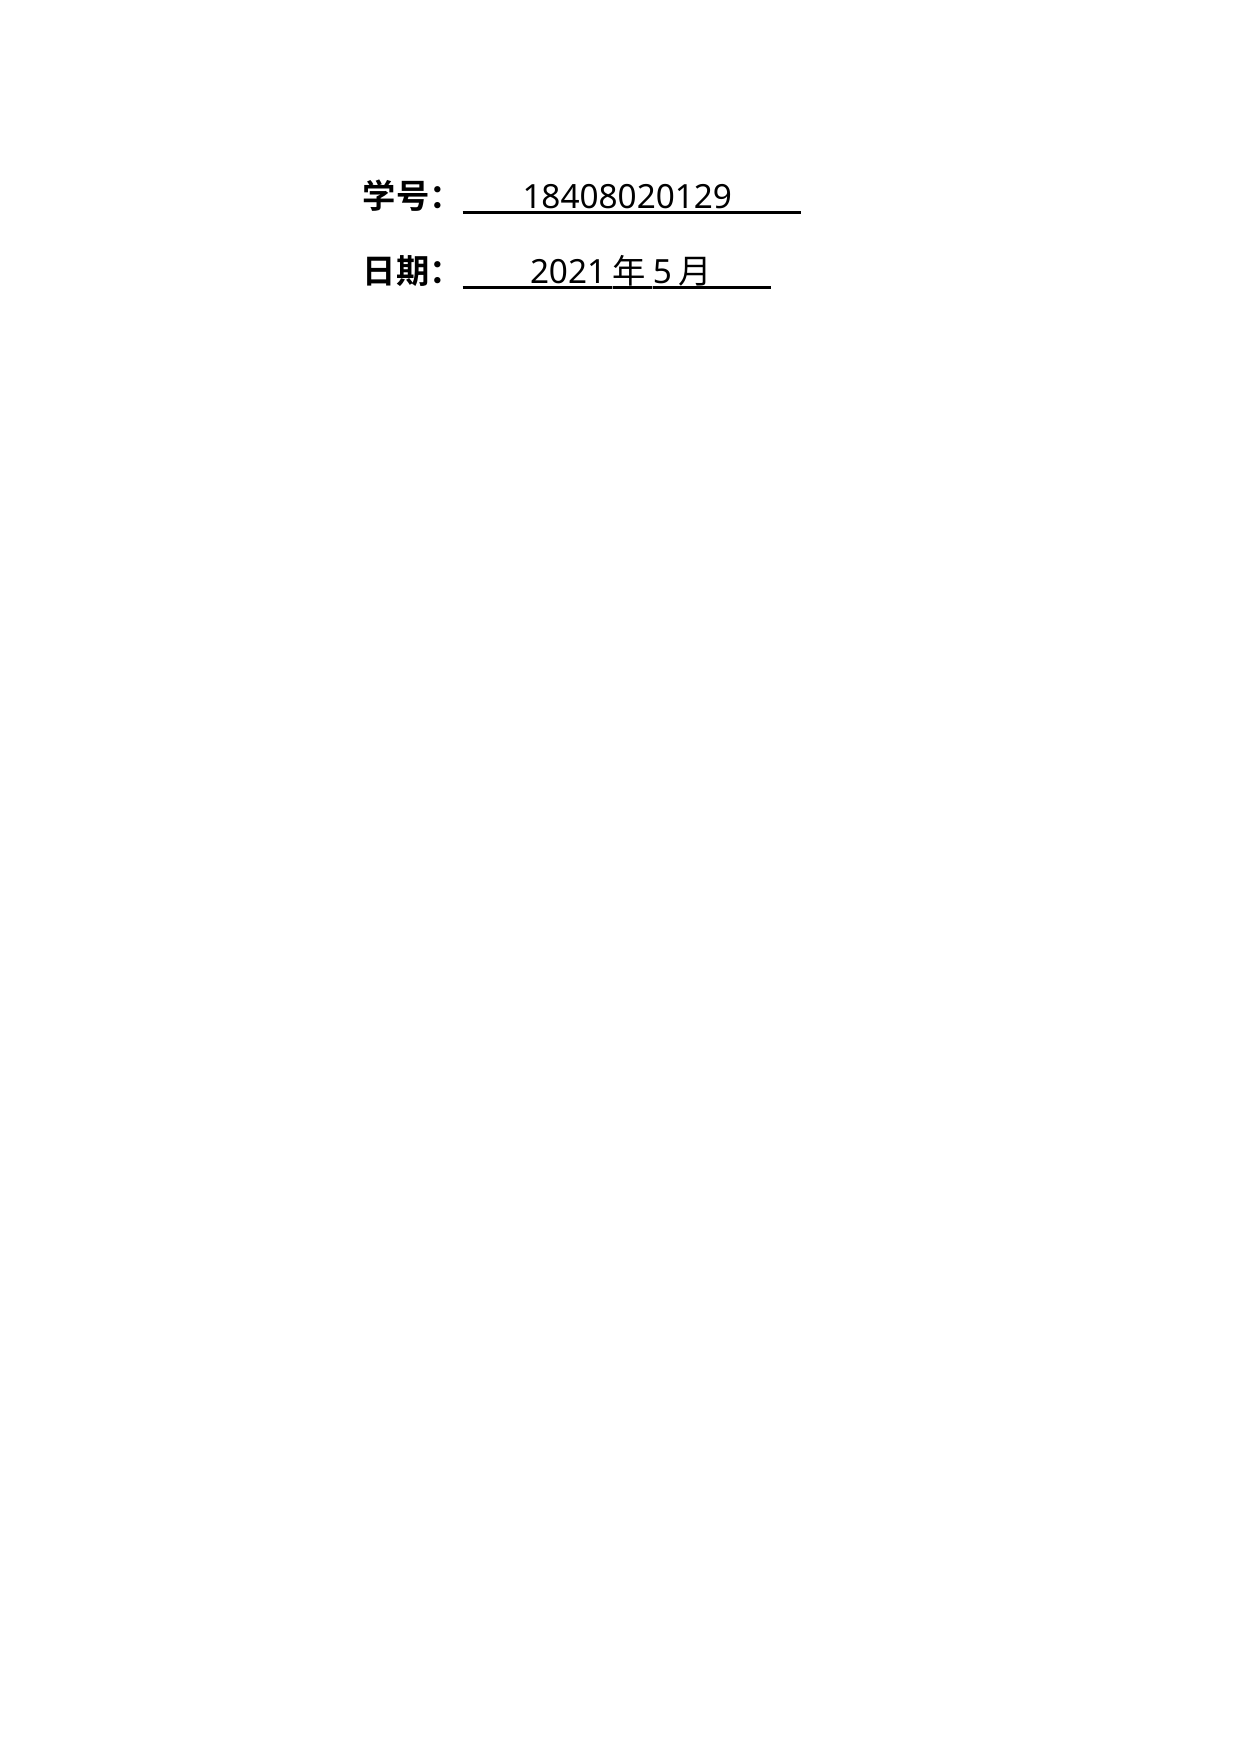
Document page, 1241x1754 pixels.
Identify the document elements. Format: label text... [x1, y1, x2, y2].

text 学号： 18408020129 [319, 162, 1053, 227]
text 日期： 2021年5月 [319, 237, 1053, 302]
